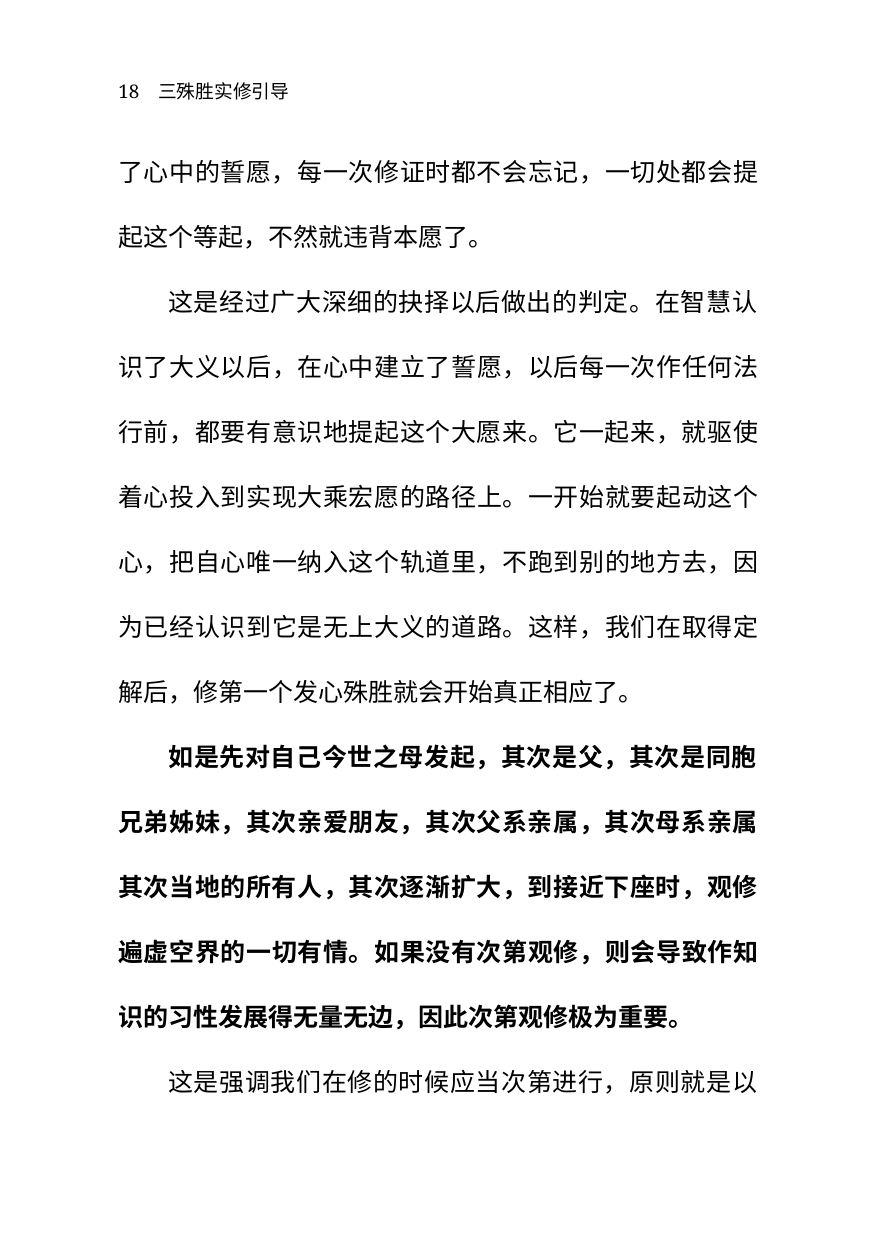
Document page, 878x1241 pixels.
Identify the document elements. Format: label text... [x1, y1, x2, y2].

text 这是经过广大深细的抉择以后做出的判定。在智慧认识了大义以后，在心中建立了誓愿，以后每一次作任何法行前，都要有意识地提起这个大愿来。它一起来，就驱使着心投入到实现大乘宏愿的路径上。一开始就要起动这个心，把自心唯一纳入这个轨道里，不跑到别的地方去，因为已经认识到它是无上大义的道路。这样，我们在取得定解后，修第一个发心殊胜就会开始真正相应了。 [118, 268, 759, 723]
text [118, 138, 759, 268]
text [118, 1048, 759, 1113]
text 如是先对自己今世之母发起，其次是父，其次是同胞兄弟姊妹，其次亲爱朋友，其次父系亲属，其次母系亲属，其次当地的所有人，其次逐渐扩大，到接近下座时，观修遍虚空界的一切有情。如果没有次第观修，则会导致作知识的习性发展得无量无边，因此次第观修极为重要。 [118, 723, 759, 1048]
